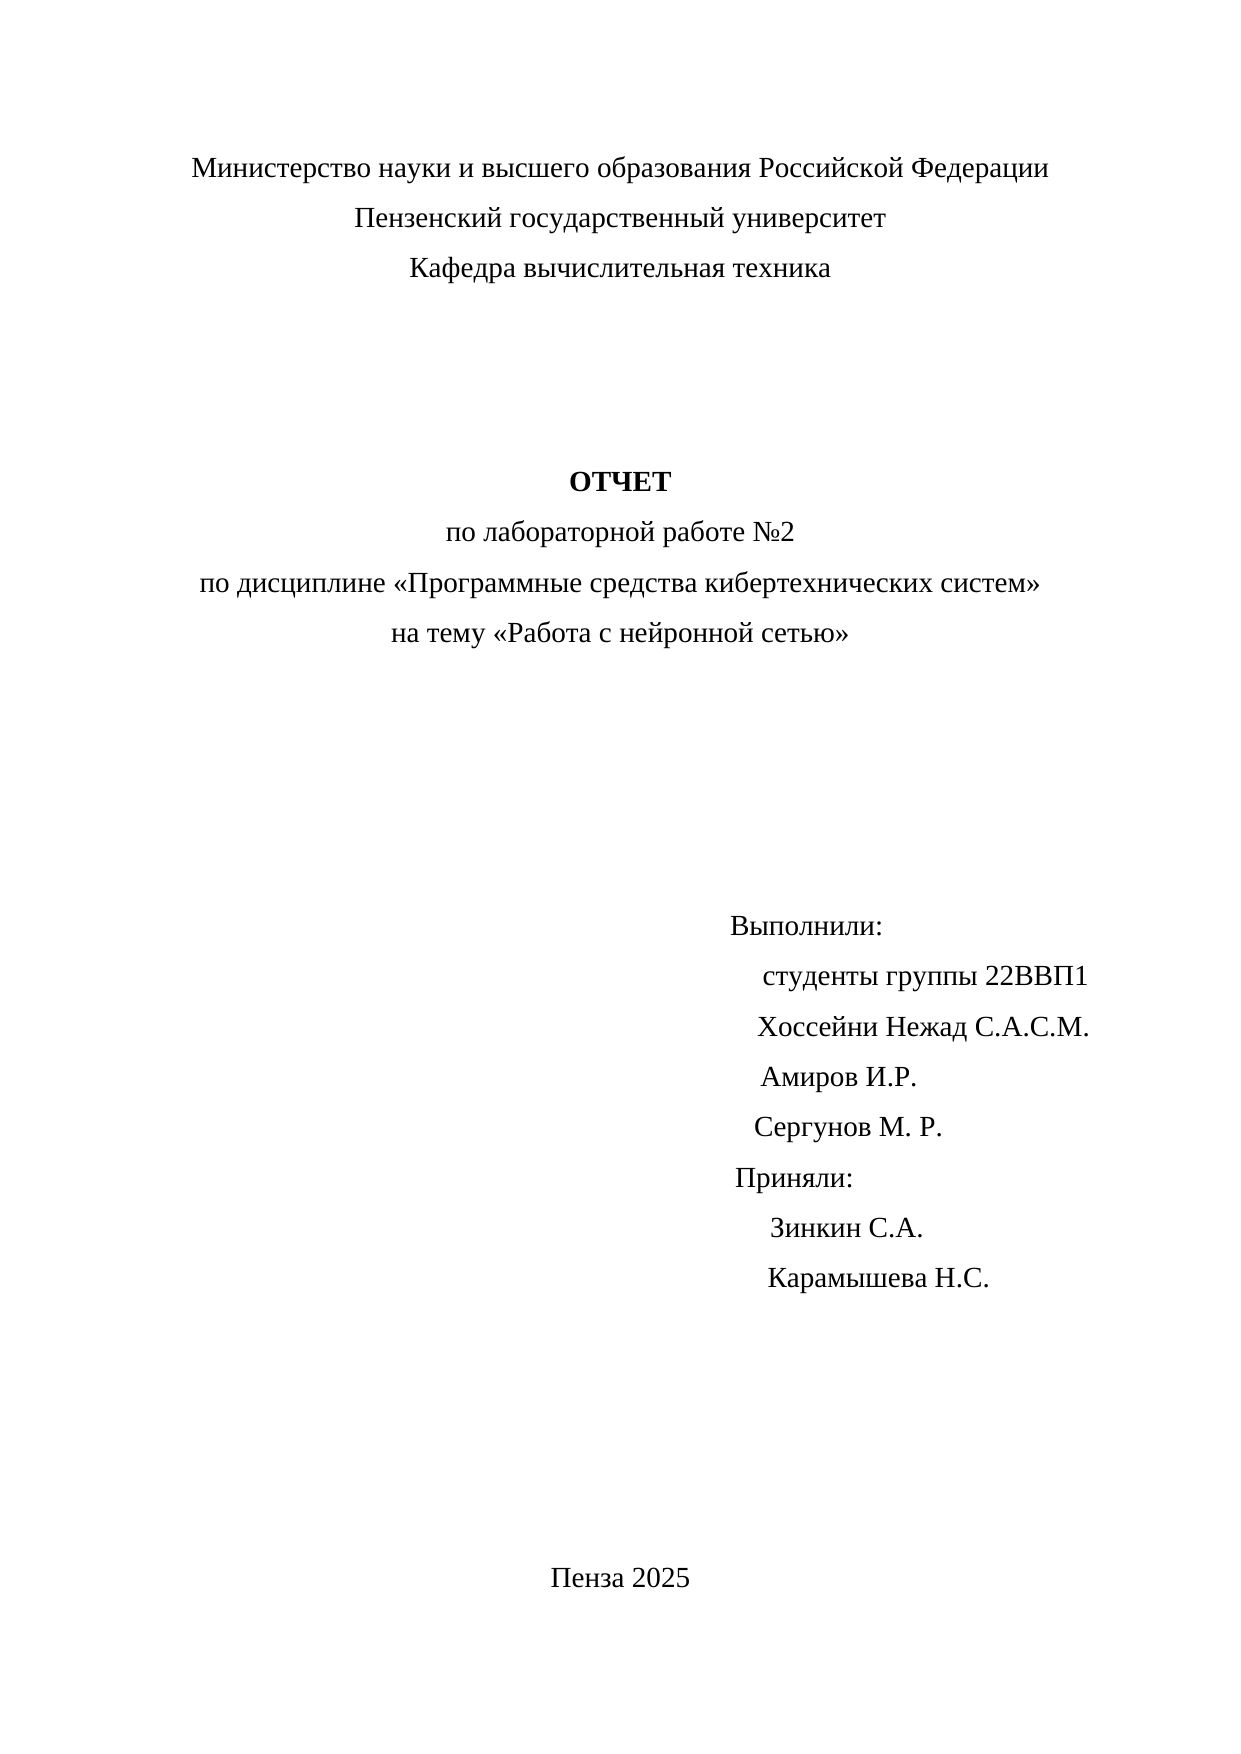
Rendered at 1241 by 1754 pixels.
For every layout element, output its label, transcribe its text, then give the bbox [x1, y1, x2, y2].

text ОТЧЕТ [150, 464, 1090, 498]
text на тему «Работа с нейронной сетью» [150, 615, 1090, 648]
text Сергунов М. Р. [150, 1109, 943, 1143]
text Зинкин С.А. [150, 1210, 942, 1244]
text студенты группы 22ВВП1 [150, 958, 1240, 992]
text Пенза 2025 [150, 1560, 1090, 1593]
text Выполнили: [150, 908, 883, 942]
text по дисциплине «Программные средства кибертехнических систем» [150, 565, 1090, 598]
text Министерство науки и высшего образования Российской Федерации Пензенский государственный университет Кафедра вычислительная техника [150, 150, 1090, 284]
text Хоссейни Нежад С.А.С.М. [740, 1009, 1090, 1042]
text Амиров И.Р. [675, 1059, 927, 1093]
text по лабораторной работе №2 [150, 514, 1090, 548]
text Карамышева Н.С. [150, 1260, 1090, 1294]
text Приняли: [150, 1160, 853, 1193]
